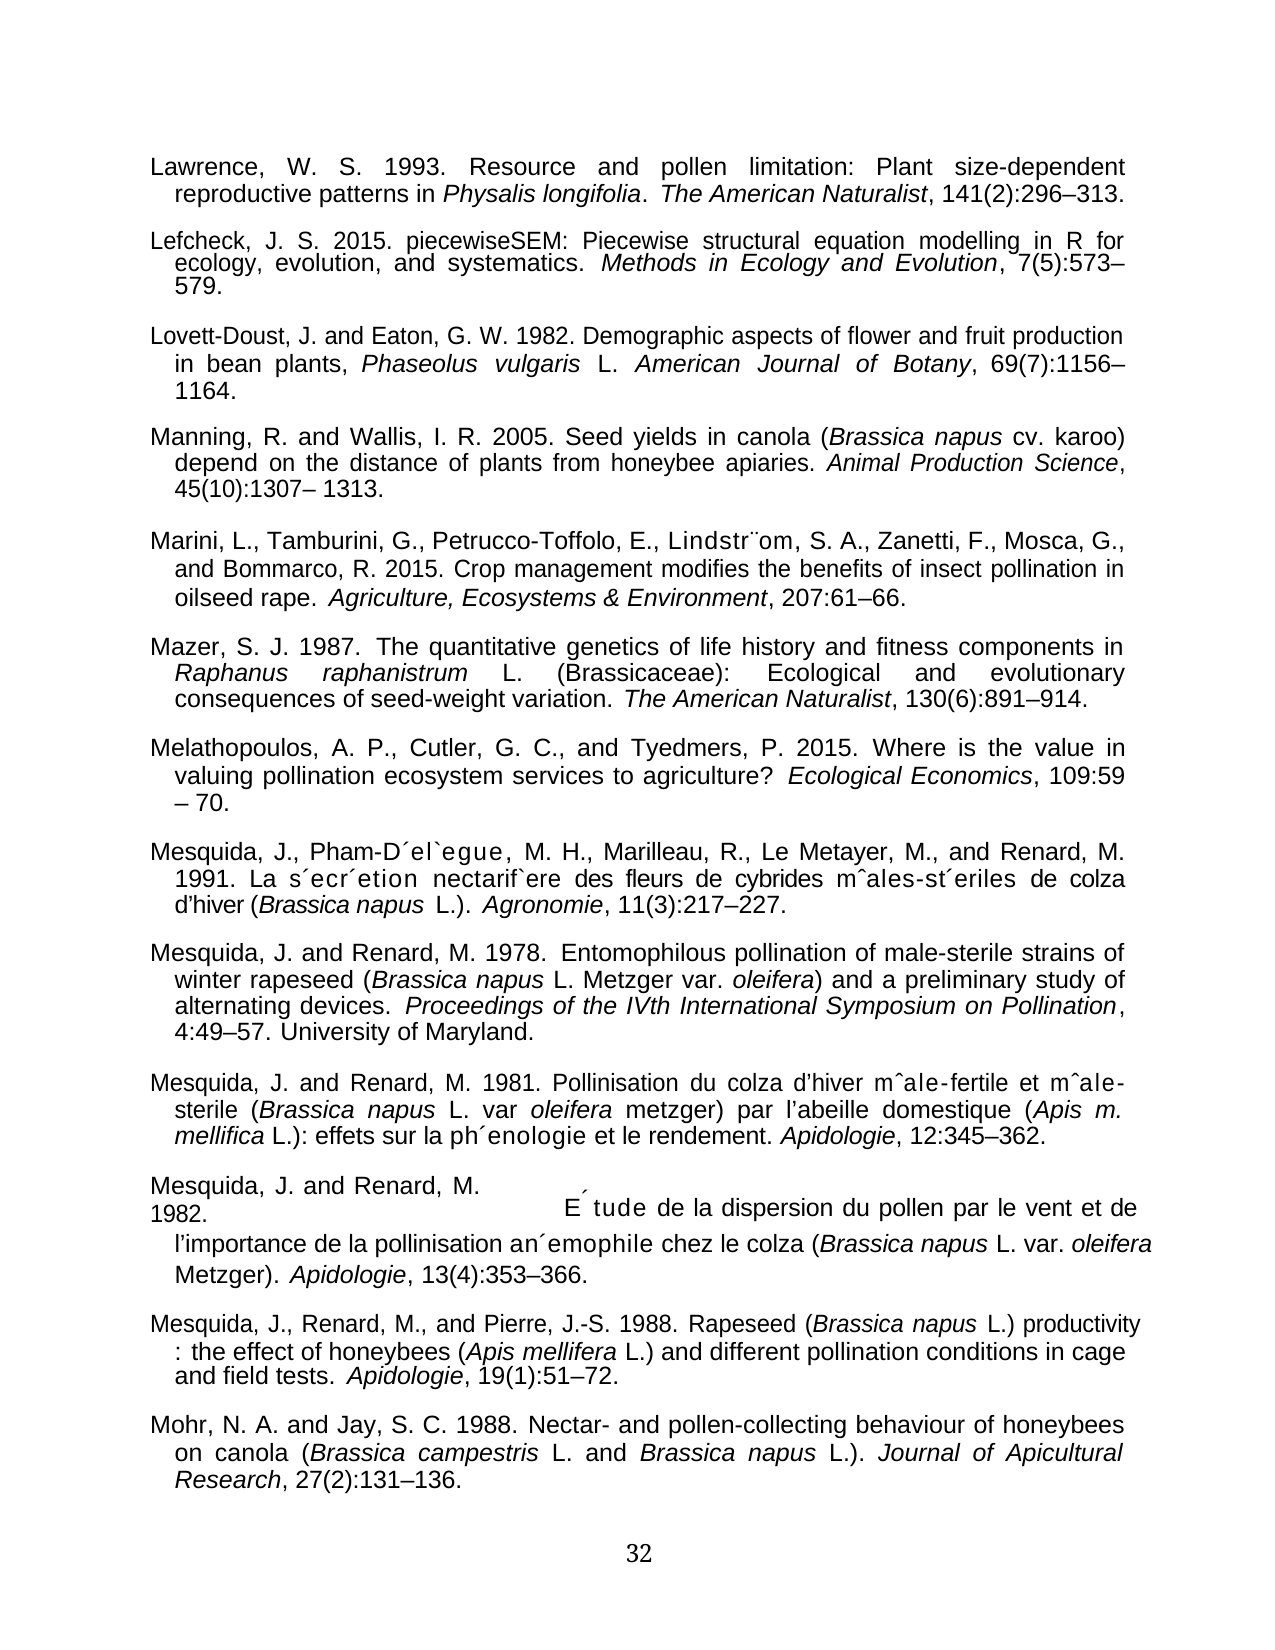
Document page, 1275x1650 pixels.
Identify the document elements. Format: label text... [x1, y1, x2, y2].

text Mesquida, J., Pham-D´el`egue, M. H., Marilleau, R., Le Metayer, M., and Renard, M. 1991. La s´ecr´etion nectarif`ere des fleurs de cybrides mˆales-st´eriles de colza d’hiver (Brassica napus L.). Agronomie, 11(3):217–227. [150, 840, 1126, 919]
text Mesquida, J. and Renard, M. 1978. Entomophilous pollination of male-sterile strains of winter rapeseed (Brassica napus L. Metzger var. oleifera) and a preliminary study of alternating devices. Proceedings of the IVth International Symposium on Pollination, 4:49–57. University of Maryland. [150, 941, 1125, 1046]
text Manning, R. and Wallis, I. R. 2005. Seed yields in canola (Brassica napus cv. karoo) depend on the distance of plants from honeybee apiaries. Animal Production Science, 45(10):1307– 1313. [150, 424, 1125, 503]
text : the effect of honeybees (Apis mellifera L.) and different pollination conditions in cage and field tests. Apidologie, 19(1):51–72. [174, 1340, 1131, 1390]
text Metzger). Apidologie, 13(4):353–366. [174, 1258, 1235, 1290]
text Mazer, S. J. 1987. The quantitative genetics of life history and fitness components in Raphanus raphanistrum L. (Brassicaceae): Ecological and evolutionary consequences of seed-weight variation. The American Naturalist, 130(6):891–914. [150, 634, 1125, 713]
text Lovett-Doust, J. and Eaton, G. W. 1982. Demographic aspects of flower and fruit production in bean plants, Phaseolus vulgaris L. American Journal of Botany, 69(7):1156–1164. [150, 323, 1125, 405]
text Mesquida, J. and Renard, M. 1982. [150, 1171, 544, 1228]
text E´tude de la dispersion du pollen par le vent et de [564, 1185, 1235, 1221]
text Mohr, N. A. and Jay, S. C. 1988. Nectar- and pollen-collecting behaviour of honeybees on canola (Brassica campestris L. and Brassica napus L.). Journal of Apicultural Research, 27(2):131–136. [150, 1412, 1125, 1494]
text Mesquida, J., Renard, M., and Pierre, J.-S. 1988. Rapeseed (Brassica napus L.) productivity [150, 1307, 1235, 1339]
text l’importance de la pollinisation an´emophile chez le colza (Brassica napus L. var. oleifera [174, 1228, 1235, 1258]
text Lawrence, W. S. 1993. Resource and pollen limitation: Plant size-dependent reproductive patterns in Physalis longifolia. The American Naturalist, 141(2):296–313. [150, 153, 1126, 208]
text Melathopoulos, A. P., Cutler, G. C., and Tyedmers, P. 2015. Where is the value in valuing pollination ecosystem services to agriculture? Ecological Economics, 109:59 – 70. [150, 735, 1126, 817]
text Lefcheck, J. S. 2015. piecewiseSEM: Piecewise structural equation modelling in R for ecology, evolution, and systematics. Methods in Ecology and Evolution, 7(5):573–579. [150, 231, 1125, 300]
text Marini, L., Tamburini, G., Petrucco-Toffolo, E., Lindstr¨om, S. A., Zanetti, F., Mosca, G., and Bommarco, R. 2015. Crop management modifies the benefits of insect pollination in oilseed rape. Agriculture, Ecosystems & Environment, 207:61–66. [150, 526, 1126, 612]
text Mesquida, J. and Renard, M. 1981. Pollinisation du colza d’hiver mˆale-fertile et mˆale-sterile (Brassica napus L. var oleifera metzger) par l’abeille domestique (Apis m. mellifica L.): effets sur la ph´enologie et le rendement. Apidologie, 12:345–362. [150, 1071, 1125, 1150]
